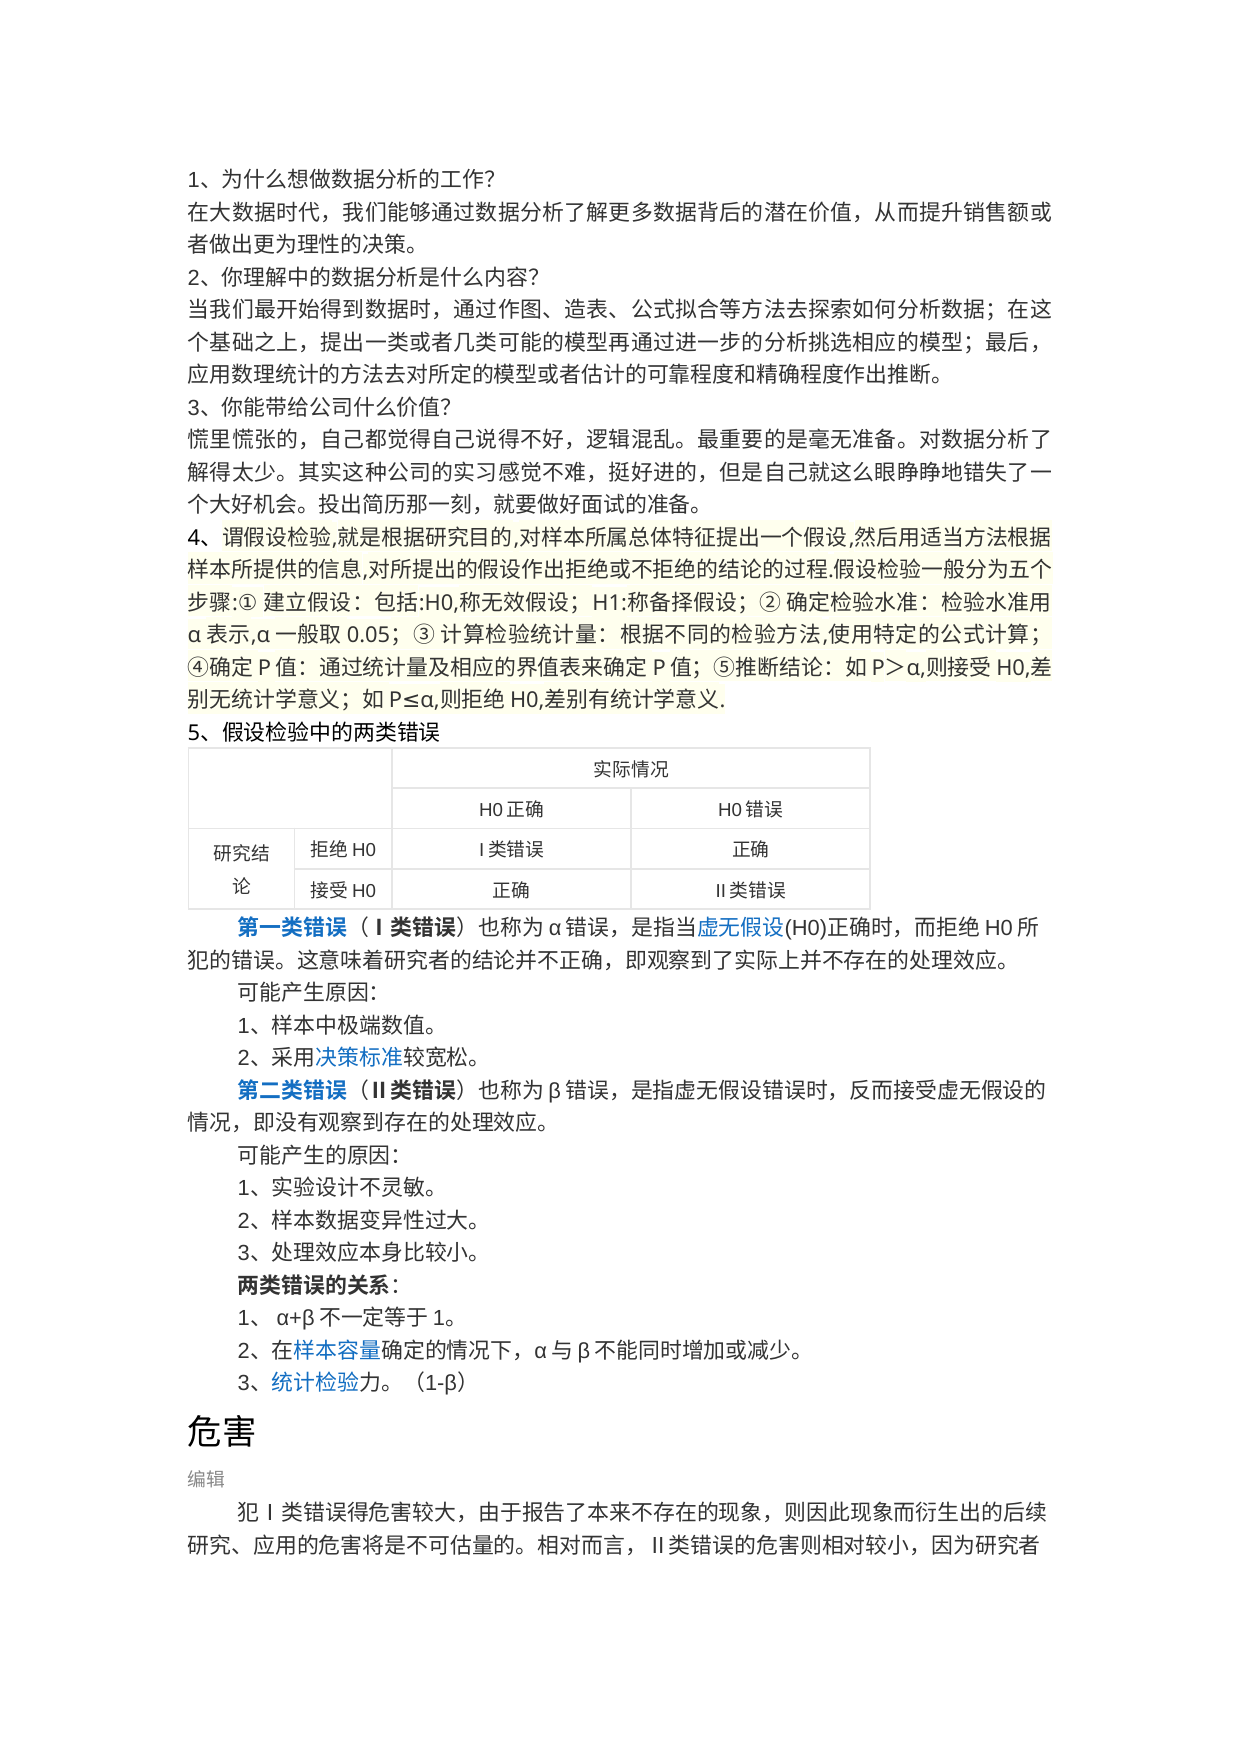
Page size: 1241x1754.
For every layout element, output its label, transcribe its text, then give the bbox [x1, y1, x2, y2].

text 1、实验设计不灵敏。 [187, 1170, 1053, 1202]
table_header [189, 749, 391, 828]
text 3、统计检验力。（1-β） [187, 1365, 1053, 1397]
text 2、样本数据变异性过大。 [187, 1202, 1053, 1235]
text 1、为什么想做数据分析的工作？ [187, 162, 1053, 194]
table_cell I类错误 [393, 829, 630, 868]
text 当我们最开始得到数据时，通过作图、造表、公式拟合等方法去探索如何分析数据；在这个基础之上，提出一类或者几类可能的模型再通过进一步的分析挑选相应的模型；最后，应用数理统计的方法去对所定的模型或者估计的可靠程度和精确程度作出推断。 [187, 292, 1053, 389]
text 慌里慌张的，自己都觉得自己说得不好，逻辑混乱。最重要的是毫无准备。对数据分析了解得太少。其实这种公司的实习感觉不难，挺好进的，但是自己就这么眼睁睁地错失了一个大好机会。投出简历那一刻，就要做好面试的准备。 [187, 422, 1053, 519]
text 4、谓假设检验,就是根据研究目的,对样本所属总体特征提出一个假设,然后用适当方法根据样本所提供的信息,对所提出的假设作出拒绝或不拒绝的结论的过程.假设检验一般分为五个步骤:① 建立假设：包括:H0,称无效假设；H1:称备择假设；② 确定检验水准：检验水准用α表示,α一般取0.05；③ 计算检验统计量：根据不同的检验方法,使用特定的公式计算；④确定P值：通过统计量及相应的界值表来确定P值；⑤推断结论：如P＞α,则接受H0,差别无统计学意义；如P≤α,则拒绝H0,差别有统计学意义. [187, 519, 1053, 714]
text 第二类错误（Ⅱ类错误）也称为β错误，是指虚无假设错误时，反而接受虚无假设的情况，即没有观察到存在的处理效应。 [187, 1072, 1053, 1137]
text 1、样本中极端数值。 [187, 1007, 1053, 1040]
table_cell 正确 [393, 870, 630, 908]
text 2、你理解中的数据分析是什么内容？ [187, 259, 1053, 292]
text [187, 1495, 1053, 1560]
table_cell 拒绝H0 [295, 829, 391, 868]
text 第一类错误（Ⅰ类错误）也称为 α错误，是指当虚无假设(H0)正确时，而拒绝H0所犯的错误。这意味着研究者的结论并不正确，即观察到了实际上并不存在的处理效应。 [187, 910, 1053, 975]
text 3、处理效应本身比较小。 [187, 1235, 1053, 1267]
table_cell H0正确 [393, 789, 630, 828]
table_cell 正确 [632, 829, 869, 868]
table_header 实际情况 [393, 749, 869, 787]
text 可能产生原因： [187, 975, 1053, 1007]
table_cell 研究结论 [189, 829, 294, 908]
text 1、 α+β不一定等于1。 [187, 1300, 1053, 1332]
text 2、采用决策标准较宽松。 [187, 1040, 1053, 1072]
text 5、假设检验中的两类错误 [187, 714, 1053, 747]
text 2、在样本容量确定的情况下，α与β不能同时增加或减少。 [187, 1332, 1053, 1365]
table_cell 接受H0 [295, 870, 391, 908]
text 编辑 [187, 1462, 1053, 1495]
text 在大数据时代，我们能够通过数据分析了解更多数据背后的潜在价值，从而提升销售额或者做出更为理性的决策。 [187, 194, 1053, 259]
table_cell II类错误 [632, 870, 869, 908]
table_cell H0错误 [632, 789, 869, 828]
text 两类错误的关系： [187, 1267, 1053, 1300]
text 3、你能带给公司什么价值？ [187, 389, 1053, 422]
text 危害 [187, 1397, 1053, 1462]
text 可能产生的原因： [187, 1137, 1053, 1170]
